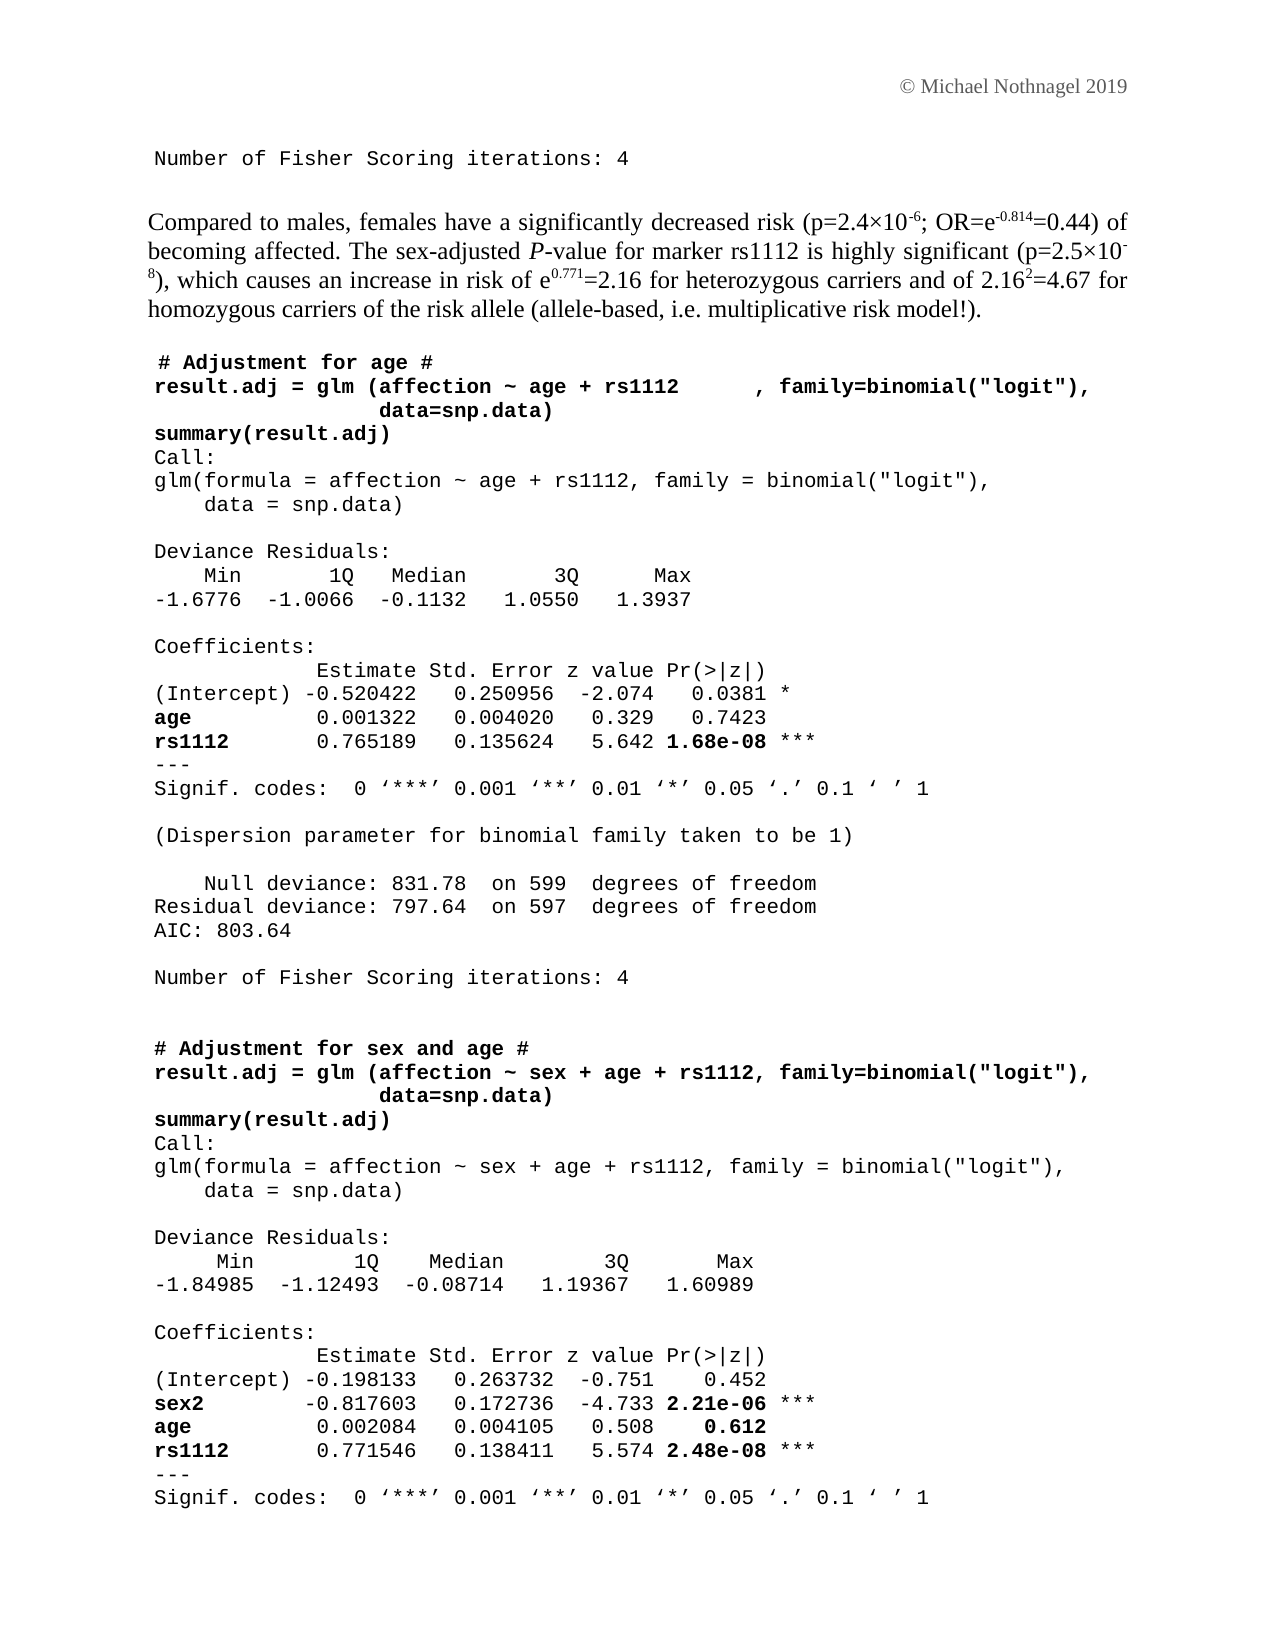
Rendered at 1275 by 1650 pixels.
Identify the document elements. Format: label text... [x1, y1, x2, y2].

text sex2 -0.817603 0.172736 -4.733 2.21e-06 *** [154, 1393, 1127, 1416]
text data = snp.data) [154, 1180, 1127, 1203]
text -1.84985 -1.12493 -0.08714 1.19367 1.60989 [154, 1274, 1127, 1298]
text (Intercept) -0.520422 0.250956 -2.074 0.0381 * [154, 683, 1127, 707]
text Signif. codes: 0 ‘***’ 0.001 ‘**’ 0.01 ‘*’ 0.05 ‘.’ 0.1 ‘ ’ 1 [154, 1487, 1127, 1511]
text Call: [154, 447, 1127, 471]
text Number of Fisher Scoring iterations: 4 [154, 148, 1127, 171]
text Signif. codes: 0 ‘***’ 0.001 ‘**’ 0.01 ‘*’ 0.05 ‘.’ 0.1 ‘ ’ 1 [154, 778, 1127, 802]
text -1.6776 -1.0066 -0.1132 1.0550 1.3937 [154, 589, 1127, 612]
text AIC: 803.64 [154, 920, 1127, 943]
text Number of Fisher Scoring iterations: 4 [154, 967, 1127, 991]
text Deviance Residuals: [154, 541, 1127, 565]
text Null deviance: 831.78 on 599 degrees of freedom [154, 872, 1127, 896]
text Call: [154, 1133, 1127, 1156]
text Min 1Q Median 3Q Max [154, 1251, 1127, 1274]
text --- [154, 1464, 1127, 1487]
text glm(formula = affection ~ age + rs1112, family = binomial("logit"), [154, 471, 1127, 494]
text Residual deviance: 797.64 on 597 degrees of freedom [154, 896, 1127, 920]
text age 0.002084 0.004105 0.508 0.612 [154, 1416, 1127, 1440]
text Deviance Residuals: [154, 1227, 1127, 1251]
text age 0.001322 0.004020 0.329 0.7423 [154, 707, 1127, 731]
text rs1112 0.771546 0.138411 5.574 2.48e-08 *** [154, 1440, 1127, 1464]
text Compared to males, females have a significantly decreased risk (p=2.4×10-6; OR=e-0.814=0.44) of becoming affected. The sex-adjusted P-value for marker rs1112 is highly significant (p=2.5×10-8), which causes an increase in risk of e0.771=2.16 for heterozygous carriers and of 2.162=4.67 for homozygous carriers of the risk allele (allele-based, i.e. multiplicative risk model!). [148, 207, 1127, 322]
text Estimate Std. Error z value Pr(>|z|) [154, 660, 1127, 683]
text summary(result.adj) [154, 423, 1127, 447]
text # Adjustment for age # [158, 352, 1127, 376]
text (Dispersion parameter for binomial family taken to be 1) [154, 825, 1127, 849]
text Coefficients: [154, 636, 1127, 660]
text data = snp.data) [154, 494, 1127, 518]
text (Intercept) -0.198133 0.263732 -0.751 0.452 [154, 1369, 1127, 1393]
text rs1112 0.765189 0.135624 5.642 1.68e-08 *** [154, 731, 1127, 754]
text Coefficients: [154, 1322, 1127, 1345]
text # Adjustment for sex and age # [154, 1038, 1127, 1062]
text glm(formula = affection ~ sex + age + rs1112, family = binomial("logit"), [154, 1156, 1127, 1180]
text --- [154, 754, 1127, 778]
text result.adj = glm (affection ~ age + rs1112 , family=binomial("logit"), data=snp.data) [154, 376, 1127, 423]
text result.adj = glm (affection ~ sex + age + rs1112, family=binomial("logit"), data=snp.data) [154, 1062, 1127, 1109]
text Estimate Std. Error z value Pr(>|z|) [154, 1345, 1127, 1369]
text Min 1Q Median 3Q Max [154, 565, 1127, 589]
text summary(result.adj) [154, 1109, 1127, 1133]
